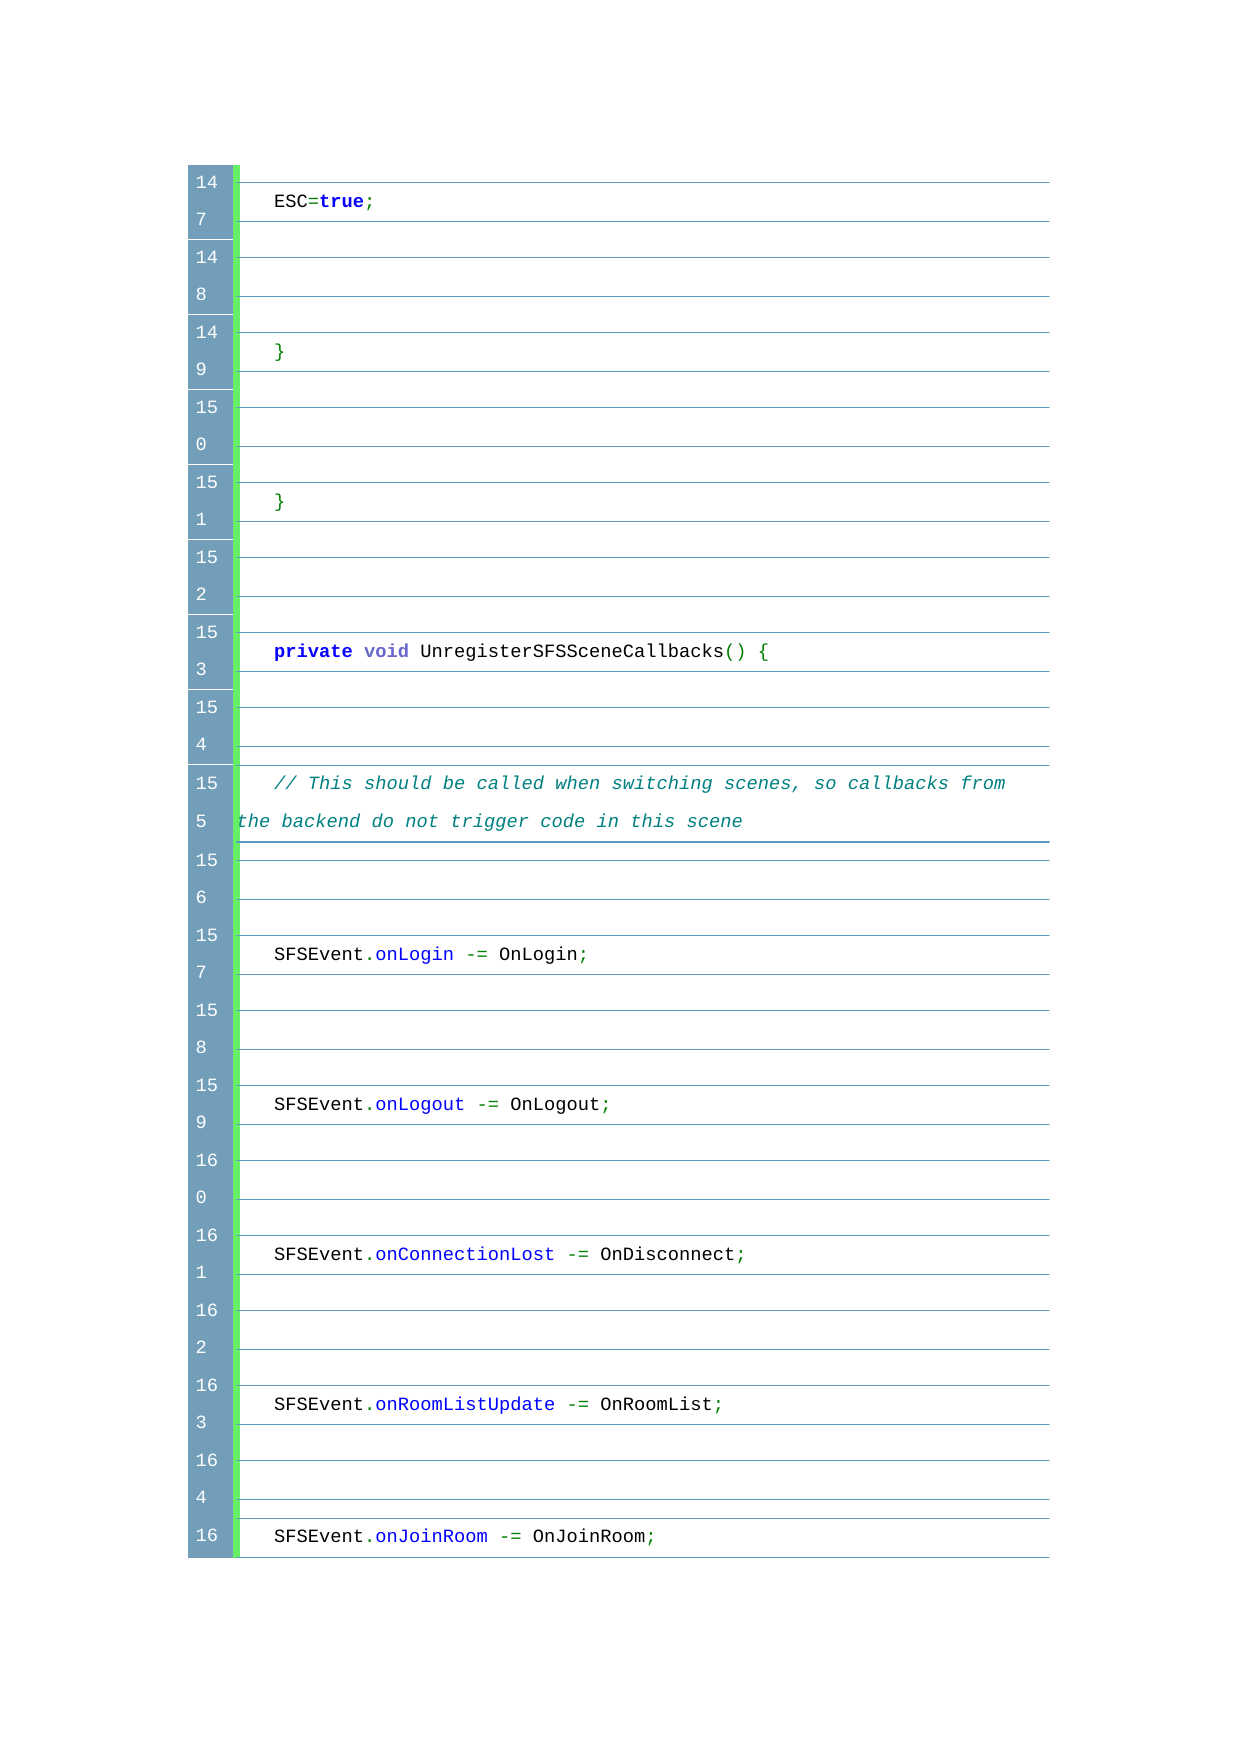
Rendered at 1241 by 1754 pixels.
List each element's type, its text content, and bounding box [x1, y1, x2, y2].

table_cell 155 [188, 765, 233, 843]
table_cell 161 [188, 1218, 233, 1293]
table_cell 157 [188, 918, 233, 993]
table_cell 149 [188, 315, 233, 389]
table_cell 156 [188, 843, 233, 918]
table_cell 159 [188, 1068, 233, 1143]
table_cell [240, 1518, 1053, 1558]
table_cell 148 [188, 240, 233, 314]
table_cell 165 [188, 1518, 233, 1558]
table_cell [240, 1143, 1053, 1218]
table_cell SFSEvent.onRoomListUpdate -= OnRoomList; [240, 1368, 1053, 1443]
table_cell [240, 540, 1053, 614]
table_cell 160 [188, 1143, 233, 1218]
table_cell [240, 843, 1053, 918]
table_cell 164 [188, 1443, 233, 1518]
table_cell 158 [188, 993, 233, 1068]
table_cell ESC=true; [240, 165, 1053, 239]
table_cell // This should be called when switching scenes, so callbacks from the backend do not trigger code in this scene [240, 765, 1053, 843]
table_cell } [240, 315, 1053, 389]
table_cell 163 [188, 1368, 233, 1443]
table_cell 150 [188, 390, 233, 464]
table_cell [240, 690, 1053, 764]
table_cell [240, 993, 1053, 1068]
table_cell 154 [188, 690, 233, 764]
table_cell } [240, 465, 1053, 539]
table_cell 151 [188, 465, 233, 539]
table_cell 147 [188, 165, 233, 239]
table_cell 162 [188, 1293, 233, 1368]
table_cell 153 [188, 615, 233, 689]
table_cell [240, 1293, 1053, 1368]
table_cell 152 [188, 540, 233, 614]
table_cell [240, 1443, 1053, 1518]
table_cell private void UnregisterSFSSceneCallbacks() { [240, 615, 1053, 689]
table_cell SFSEvent.onLogout -= OnLogout; [240, 1068, 1053, 1143]
table_cell [240, 390, 1053, 464]
table_cell [240, 240, 1053, 314]
table_cell SFSEvent.onConnectionLost -= OnDisconnect; [240, 1218, 1053, 1293]
table_cell SFSEvent.onLogin -= OnLogin; [240, 918, 1053, 993]
